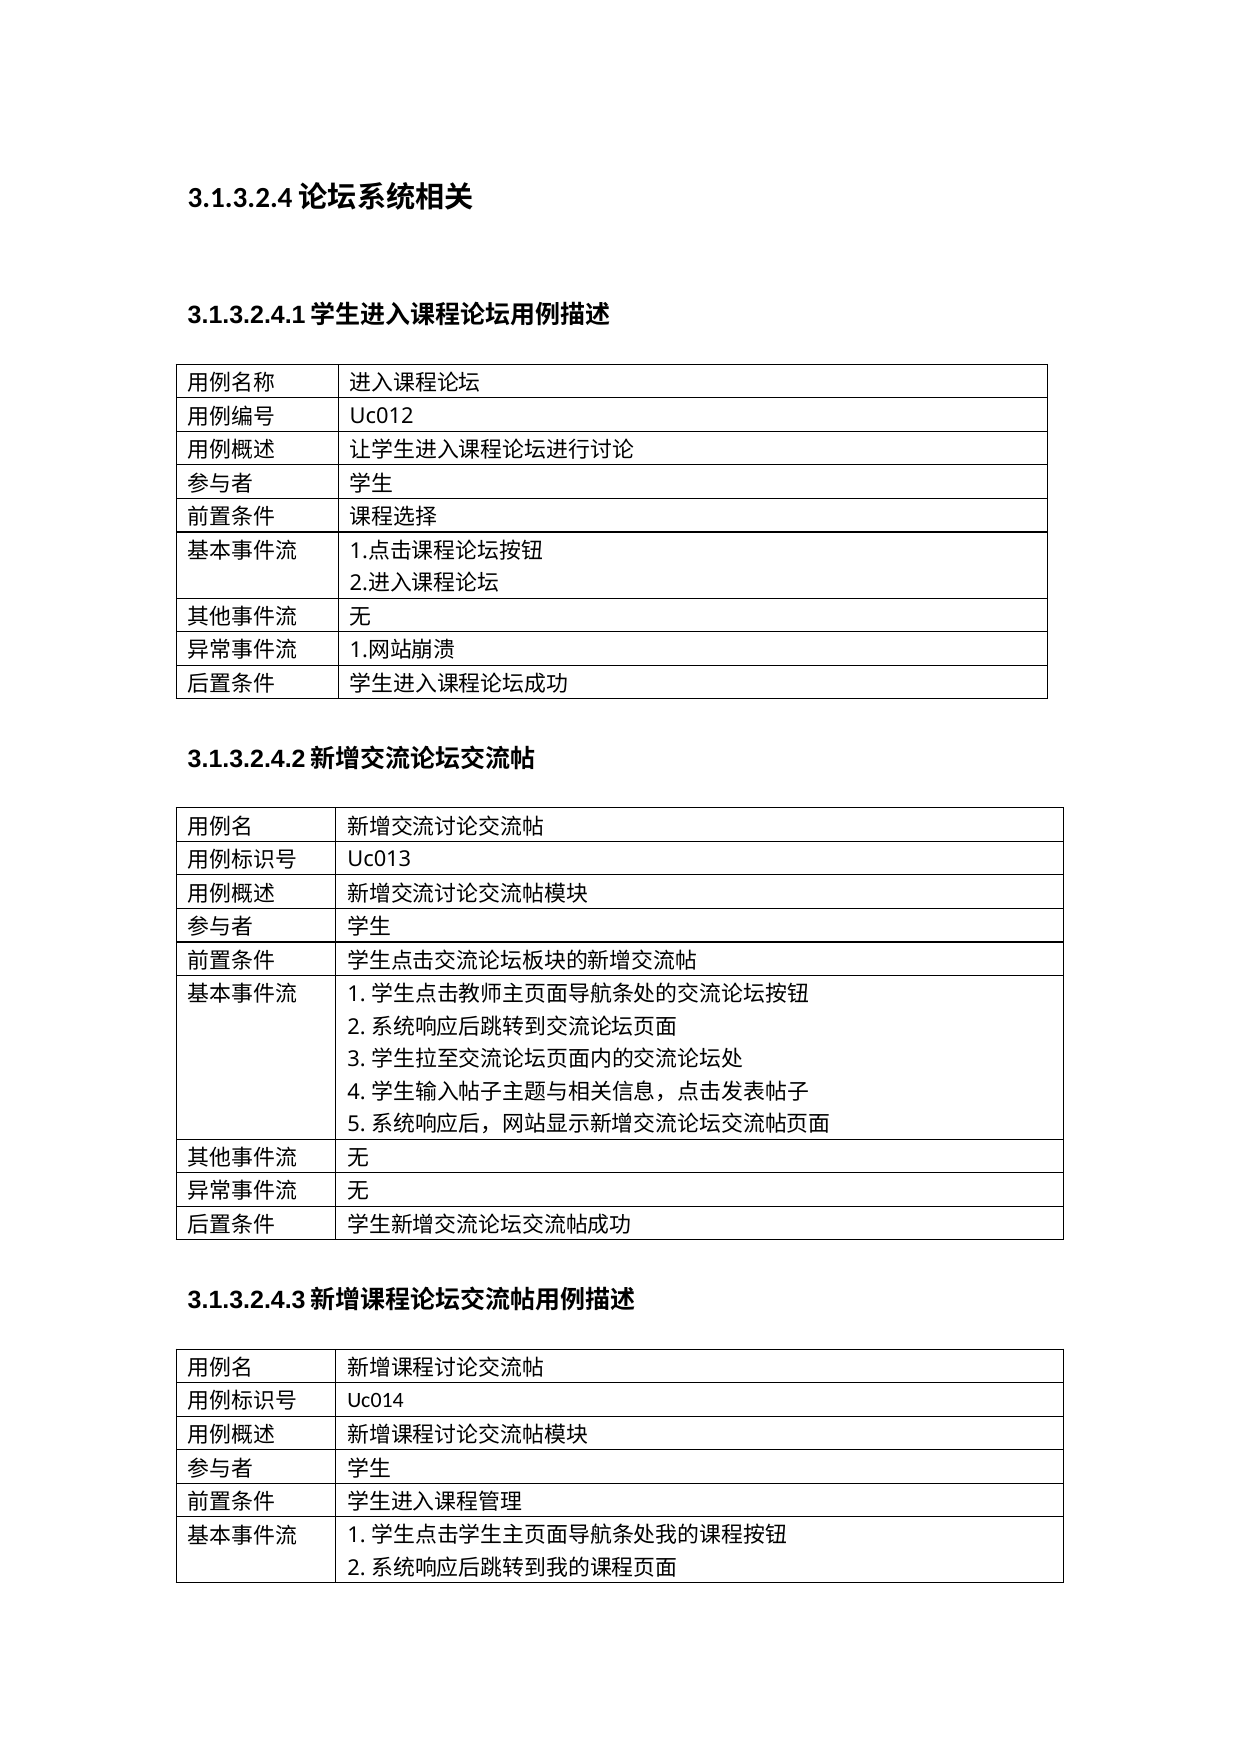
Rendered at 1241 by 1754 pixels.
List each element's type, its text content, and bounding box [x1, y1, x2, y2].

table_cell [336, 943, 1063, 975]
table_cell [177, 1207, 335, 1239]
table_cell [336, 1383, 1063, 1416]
subtitle 3.1.3.2.4.3新增课程论坛交流帖用例描述 [187, 1265, 1053, 1330]
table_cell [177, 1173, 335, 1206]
subtitle 3.1.3.2.4论坛系统相关 [187, 162, 1053, 227]
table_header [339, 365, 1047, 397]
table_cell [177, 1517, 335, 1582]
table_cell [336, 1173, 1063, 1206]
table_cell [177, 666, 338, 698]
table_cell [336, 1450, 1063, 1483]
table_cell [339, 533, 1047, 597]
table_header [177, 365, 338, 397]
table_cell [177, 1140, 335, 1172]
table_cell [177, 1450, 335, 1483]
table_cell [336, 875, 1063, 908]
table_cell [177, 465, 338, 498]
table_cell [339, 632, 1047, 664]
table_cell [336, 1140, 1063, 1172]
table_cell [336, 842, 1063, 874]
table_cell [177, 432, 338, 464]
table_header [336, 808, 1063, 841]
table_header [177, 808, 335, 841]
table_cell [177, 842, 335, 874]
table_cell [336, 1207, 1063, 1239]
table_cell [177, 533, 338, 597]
subtitle 3.1.3.2.4.1学生进入课程论坛用例描述 [187, 280, 1053, 345]
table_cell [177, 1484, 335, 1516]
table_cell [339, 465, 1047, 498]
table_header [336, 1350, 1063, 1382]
subtitle 3.1.3.2.4.2新增交流论坛交流帖 [187, 724, 1053, 789]
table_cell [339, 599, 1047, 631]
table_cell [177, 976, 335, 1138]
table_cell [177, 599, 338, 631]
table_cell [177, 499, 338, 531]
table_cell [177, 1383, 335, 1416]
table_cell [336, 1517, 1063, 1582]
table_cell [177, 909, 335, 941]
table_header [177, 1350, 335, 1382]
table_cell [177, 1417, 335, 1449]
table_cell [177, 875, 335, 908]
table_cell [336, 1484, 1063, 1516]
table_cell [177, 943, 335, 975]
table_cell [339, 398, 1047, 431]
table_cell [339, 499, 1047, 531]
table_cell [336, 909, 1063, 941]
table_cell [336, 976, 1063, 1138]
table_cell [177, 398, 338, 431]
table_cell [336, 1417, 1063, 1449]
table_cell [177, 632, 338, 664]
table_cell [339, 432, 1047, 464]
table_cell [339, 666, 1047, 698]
